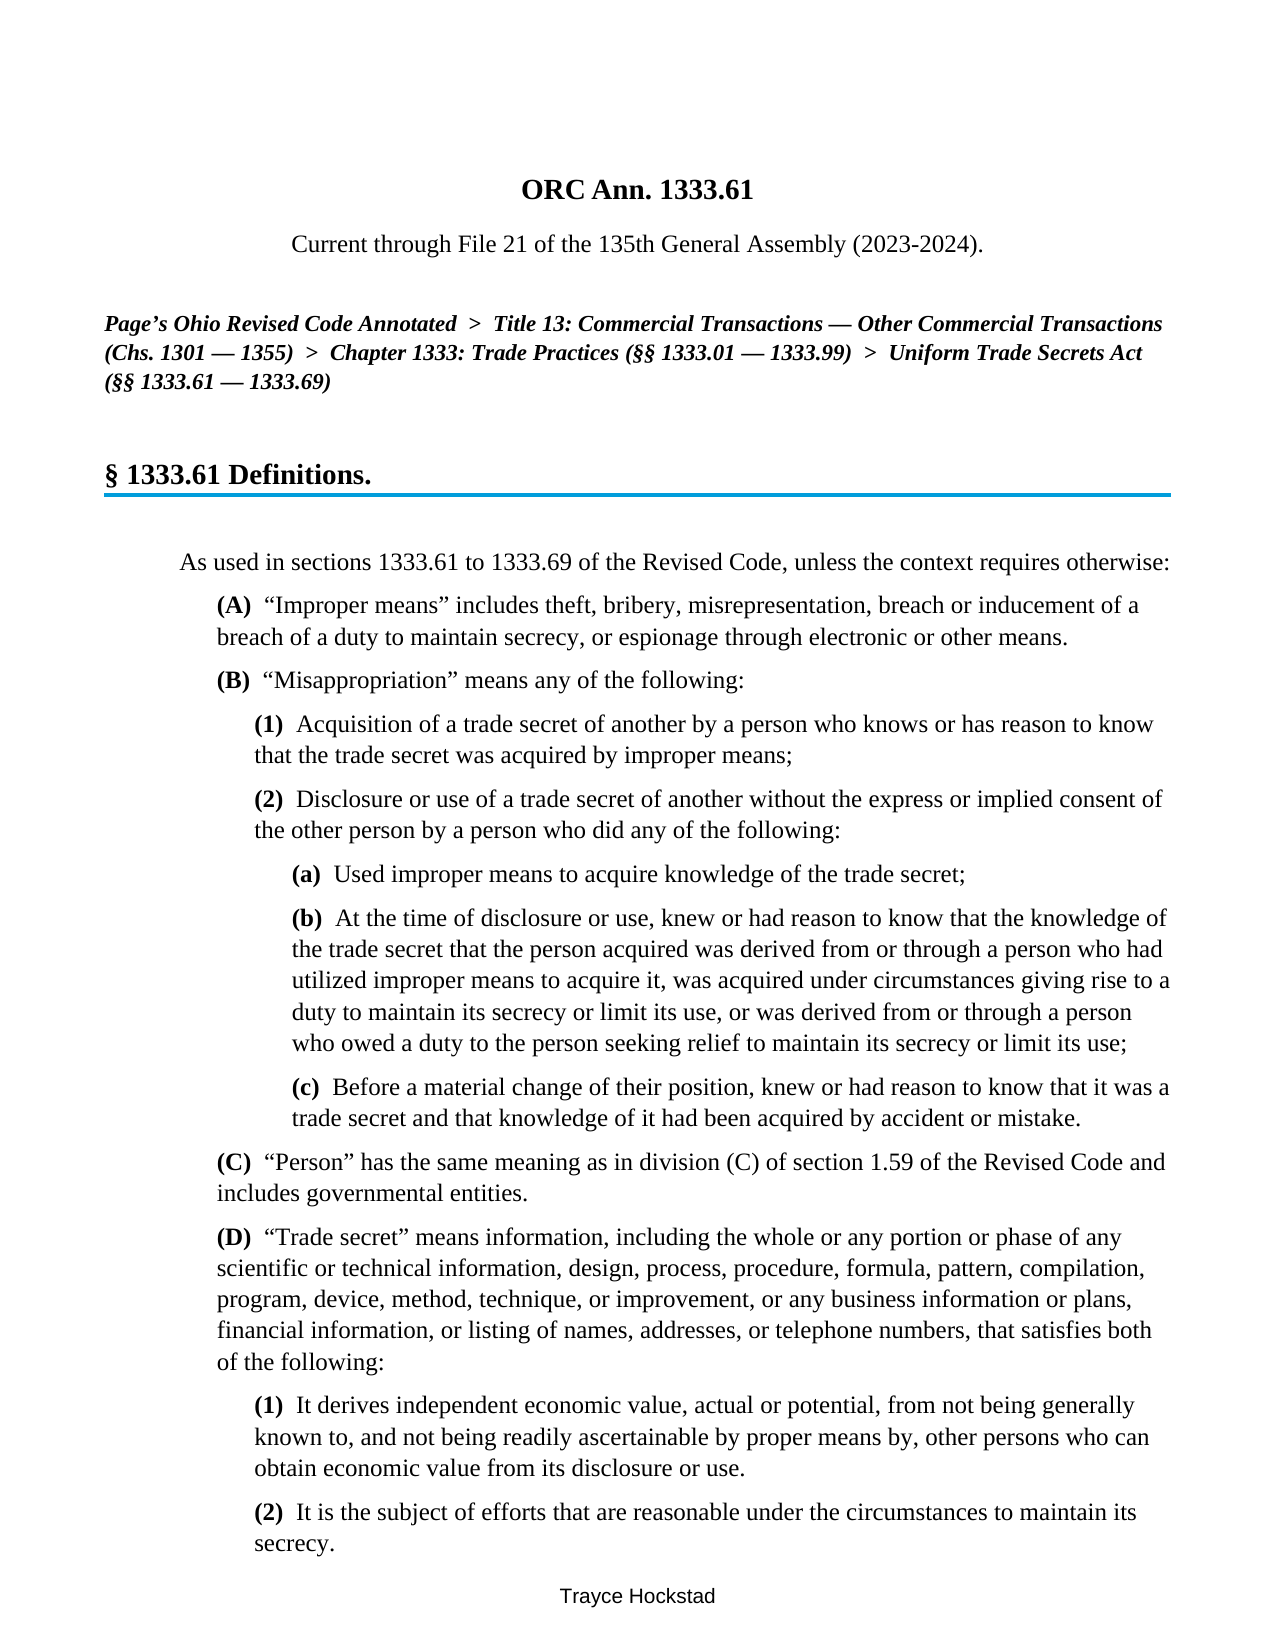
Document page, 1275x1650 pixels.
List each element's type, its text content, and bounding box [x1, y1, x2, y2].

text Page’s Ohio Revised Code Annotated > Title 13: Commercial Transactions — Other Commercial Transactions (Chs. 1301 — 1355) > Chapter 1333: Trade Practices (§§ 1333.01 — 1333.99) > Uniform Trade Secrets Act (§§ 1333.61 — 1333.69) [104, 307, 1171, 394]
text (A) “Improper means” includes theft, bribery, misrepresentation, breach or inducement of a breach of a duty to maintain secrecy, or espionage through electronic or other means. [217, 588, 1171, 651]
text (1) It derives independent economic value, actual or potential, from not being generally known to, and not being readily ascertainable by proper means by, other persons who can obtain economic value from its disclosure or use. [254, 1388, 1171, 1482]
text (C) “Person” has the same meaning as in division (C) of section 1.59 of the Revised Code and includes governmental entities. [217, 1144, 1171, 1207]
text (2) Disclosure or use of a trade secret of another without the express or implied consent of the other person by a person who did any of the following: [254, 782, 1171, 844]
text (a) Used improper means to acquire knowledge of the trade secret; [292, 857, 1171, 888]
text (B) “Misappropriation” means any of the following: [217, 663, 1171, 694]
text (D) “Trade secret” means information, including the whole or any portion or phase of any scientific or technical information, design, process, procedure, formula, pattern, compilation, program, device, method, technique, or improvement, or any business information or plans, financial information, or listing of names, addresses, or telephone numbers, that satisfies both of the following: [217, 1219, 1171, 1376]
text As used in sections 1333.61 to 1333.69 of the Revised Code, unless the context requires otherwise: [179, 544, 1171, 576]
text Current through File 21 of the 135th General Assembly (2023-2024). [104, 226, 1171, 257]
text (2) It is the subject of efforts that are reasonable under the circumstances to maintain its secrecy. [254, 1494, 1171, 1557]
text (c) Before a material change of their position, knew or had reason to know that it was a trade secret and that knowledge of it had been acquired by accident or mistake. [292, 1069, 1171, 1132]
subtitle ORC Ann. 1333.61 [104, 170, 1171, 205]
text § 1333.61 Definitions. [104, 419, 1171, 490]
text (1) Acquisition of a trade secret of another by a person who knows or has reason to know that the trade secret was acquired by improper means; [254, 707, 1171, 769]
text (b) At the time of disclosure or use, knew or had reason to know that the knowledge of the trade secret that the person acquired was derived from or through a person who had utilized improper means to acquire it, was acquired under circumstances giving rise to a duty to maintain its secrecy or limit its use, or was derived from or through a person who owed a duty to the person seeking relief to maintain its secrecy or limit its use; [292, 901, 1171, 1057]
